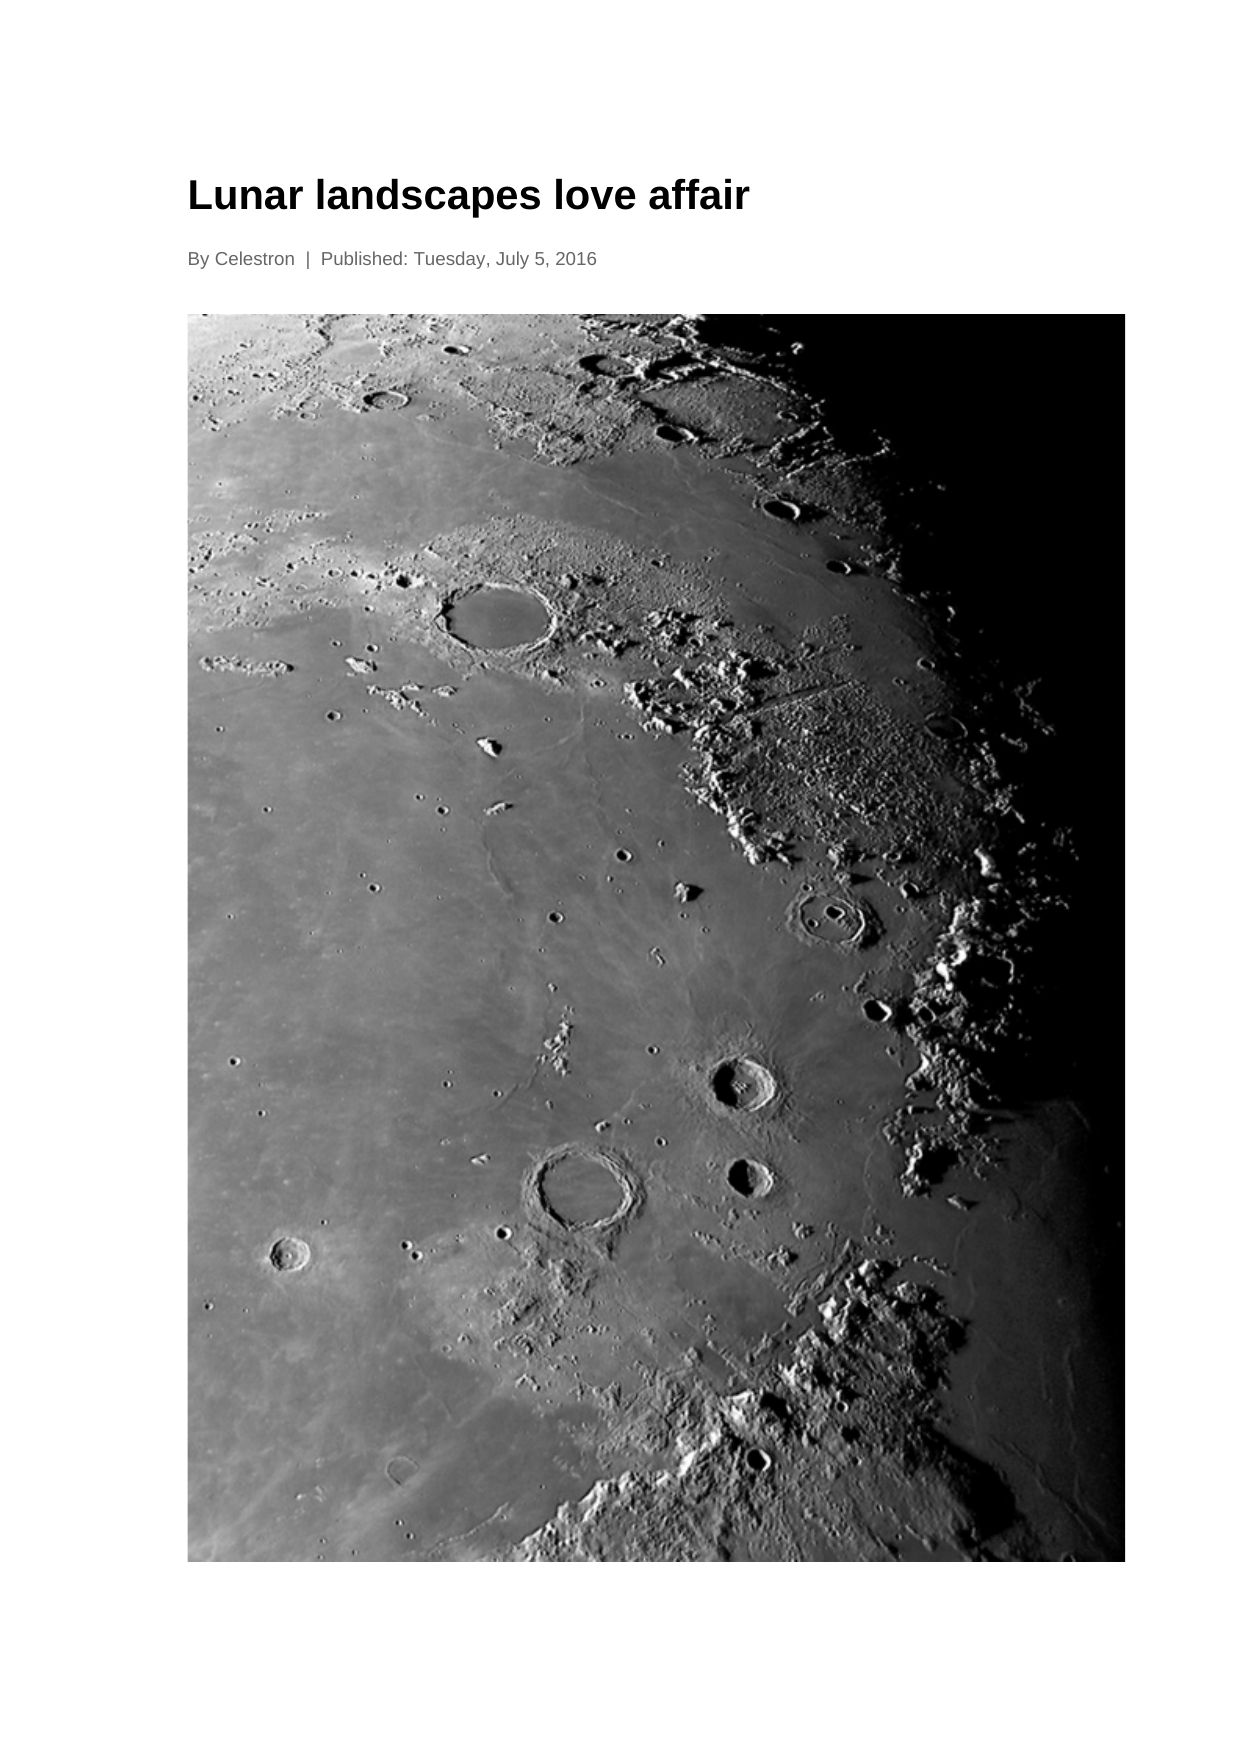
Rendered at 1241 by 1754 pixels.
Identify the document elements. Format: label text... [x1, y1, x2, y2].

subtitle Lunar landscapes love affair [187, 162, 1053, 227]
text By Celestron | Published: Tuesday, July 5, 2016 [187, 243, 1053, 275]
picture [187, 314, 1125, 1562]
